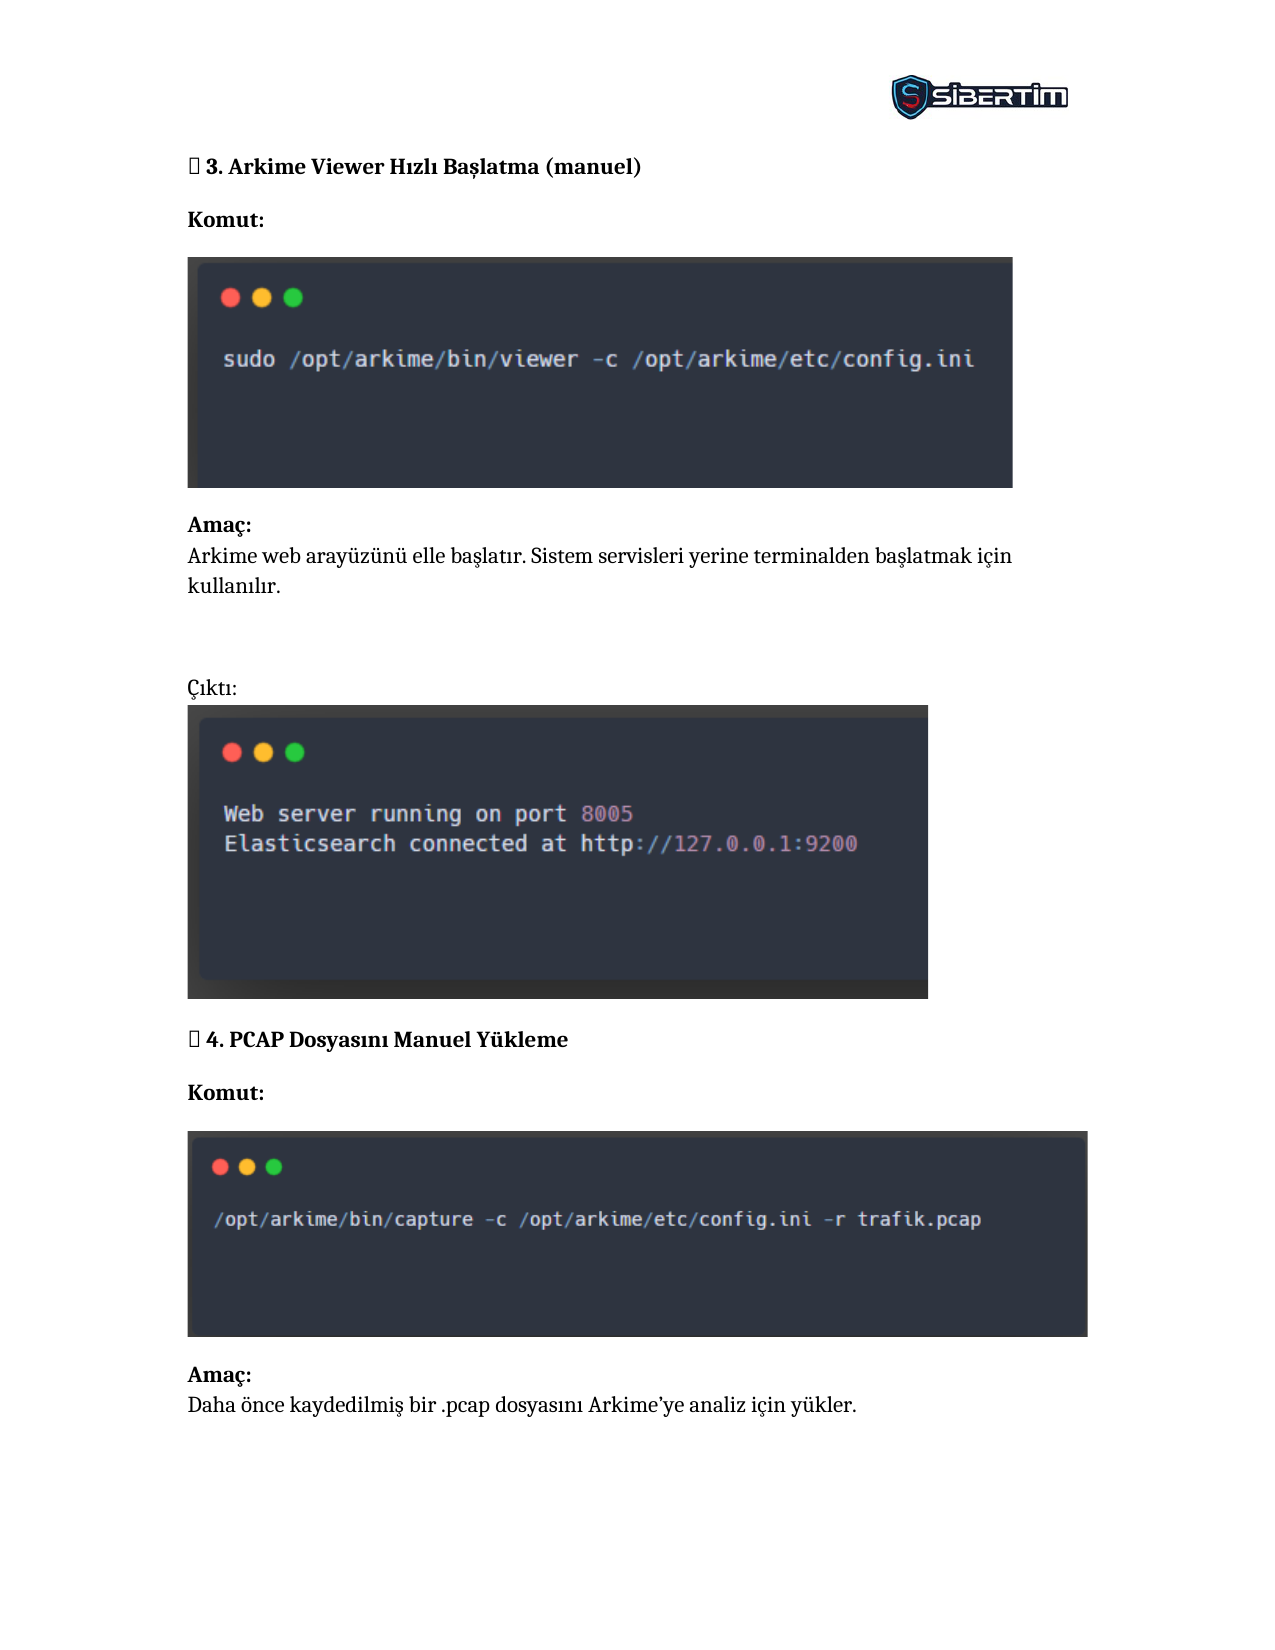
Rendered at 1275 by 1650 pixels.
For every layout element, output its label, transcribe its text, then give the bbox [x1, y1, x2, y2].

text Amaç: Daha önce kaydedilmiş bir .pcap dosyasını Arkime’ye analiz için yükler. [187, 1362, 1087, 1418]
picture [187, 257, 1013, 488]
picture [888, 75, 1069, 120]
text ✅ 3. Arkime Viewer Hızlı Başlatma (manuel) [187, 150, 1087, 181]
text Amaç: Arkime web arayüzünü elle başlatır. Sistem servisleri yerine terminalden başlatmak için kullanılır. [187, 512, 1087, 599]
text ✅ 4. PCAP Dosyasını Manuel Yükleme [187, 1023, 1087, 1054]
text Komut: [187, 207, 1087, 233]
picture [187, 705, 929, 999]
picture [187, 1131, 1088, 1337]
text Komut: [187, 1080, 1087, 1106]
